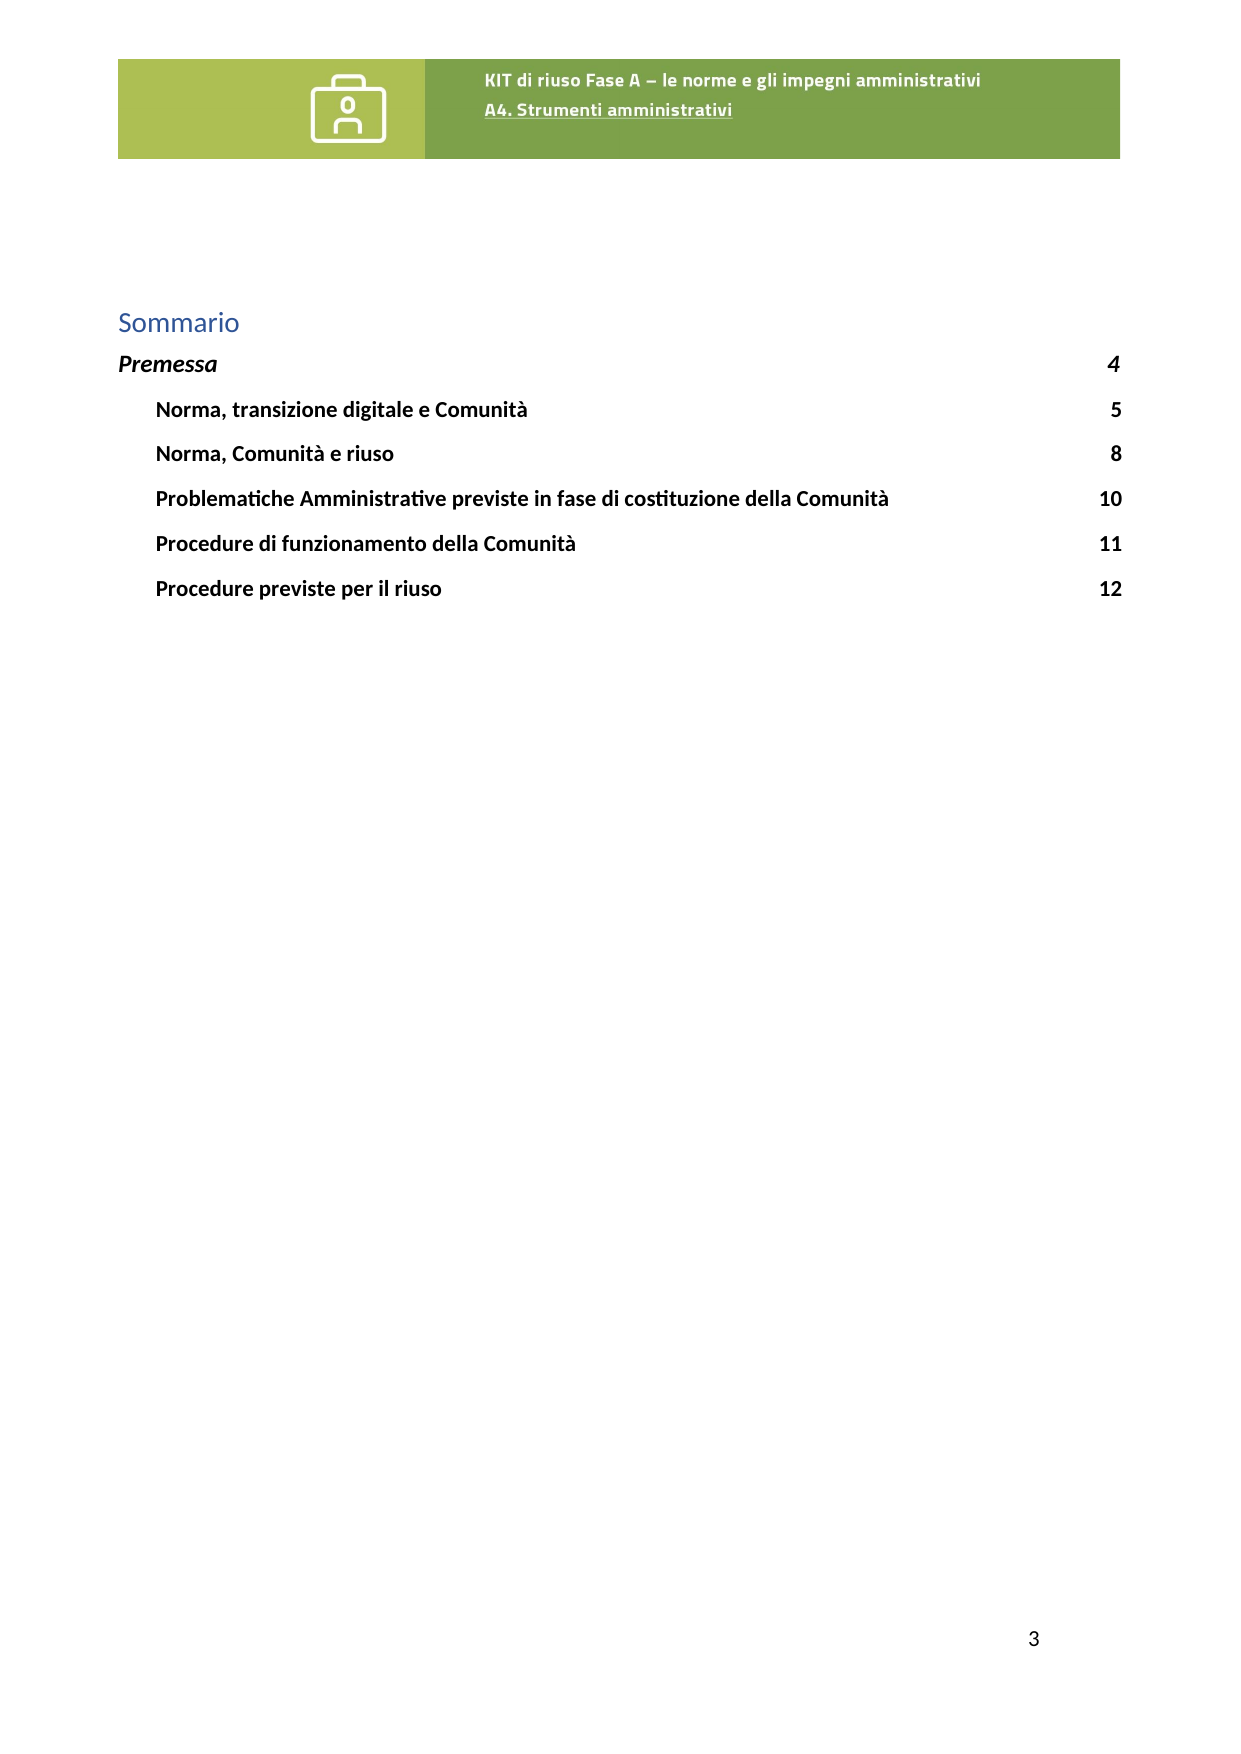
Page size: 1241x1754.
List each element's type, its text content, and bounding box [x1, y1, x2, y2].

text Sommario [118, 304, 1122, 339]
picture [118, 59, 1121, 159]
